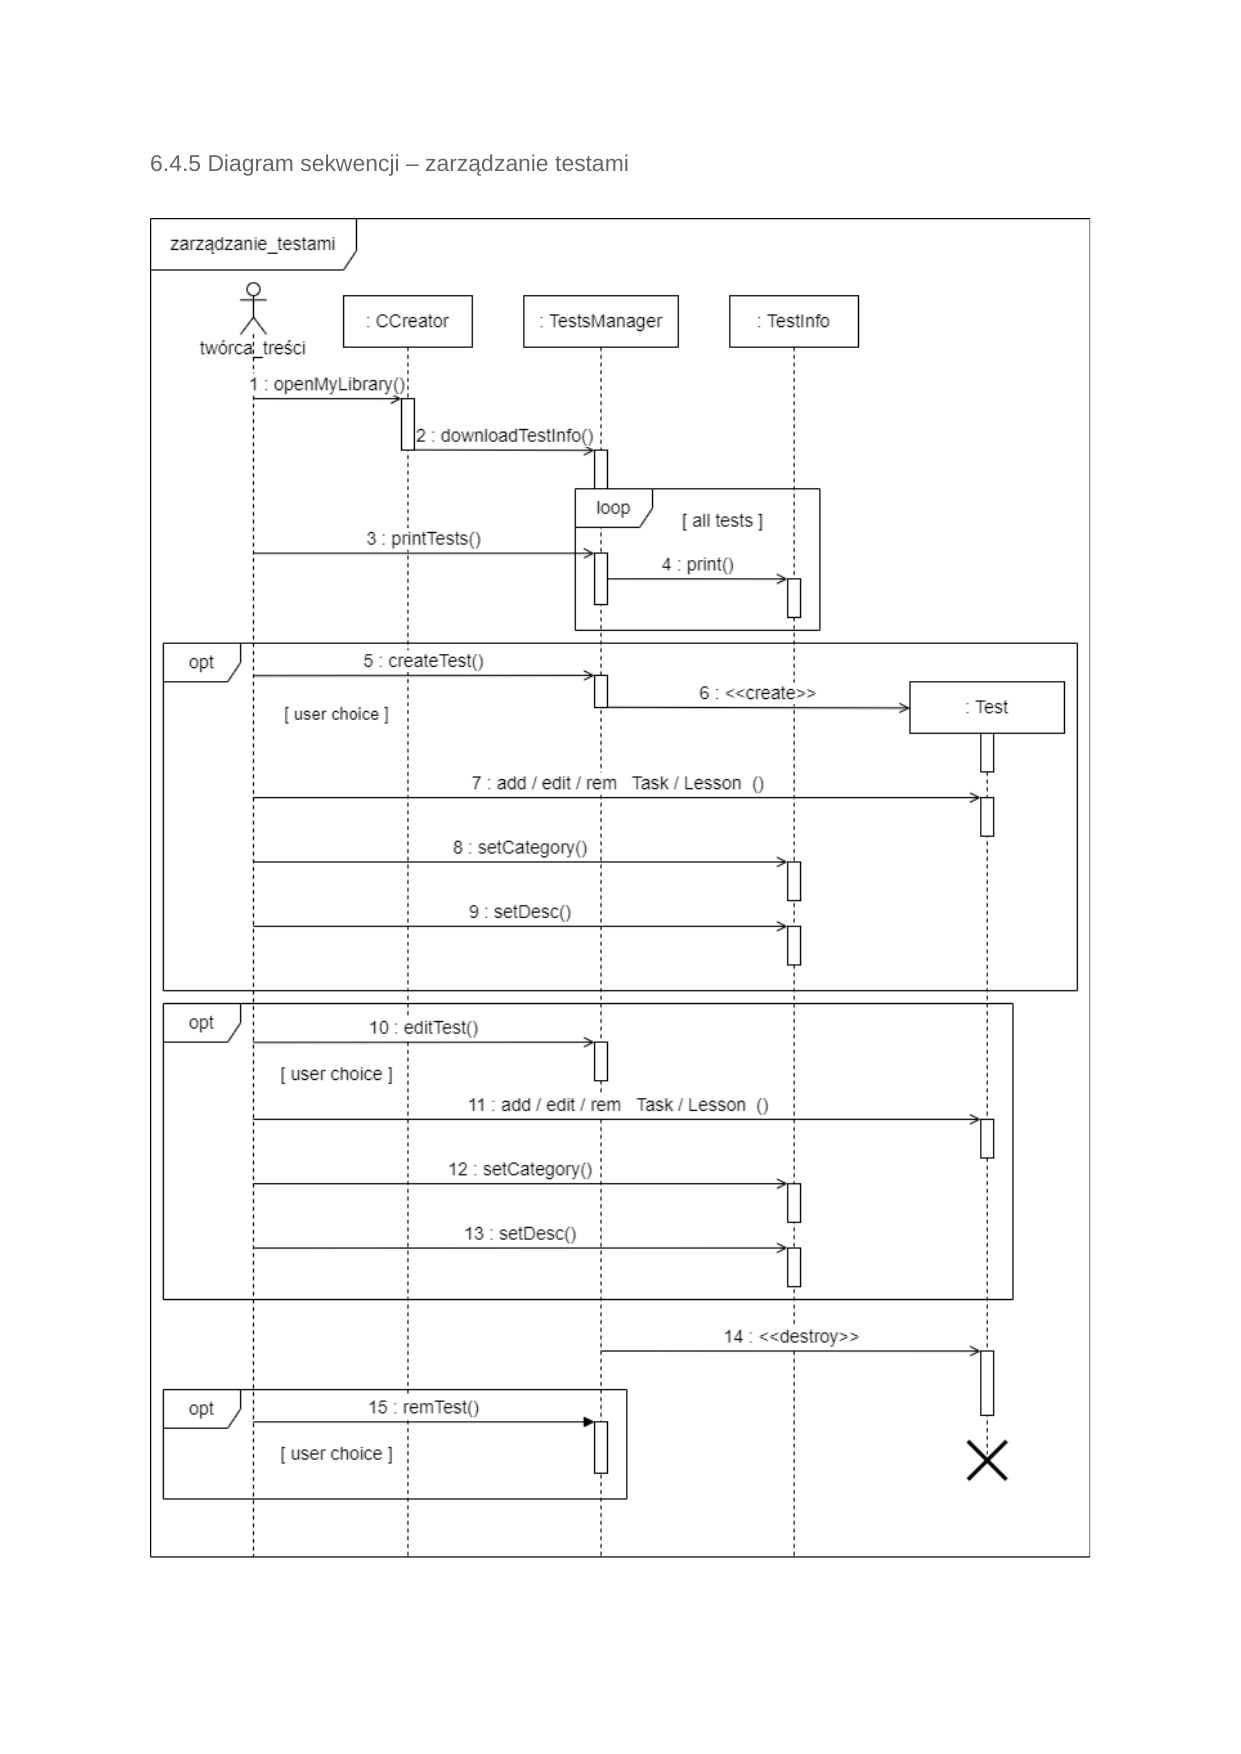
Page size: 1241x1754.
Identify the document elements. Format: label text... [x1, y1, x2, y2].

subtitle 6.4.5 Diagram sekwencji – zarządzanie testami [150, 150, 1090, 176]
picture [150, 218, 1091, 1559]
